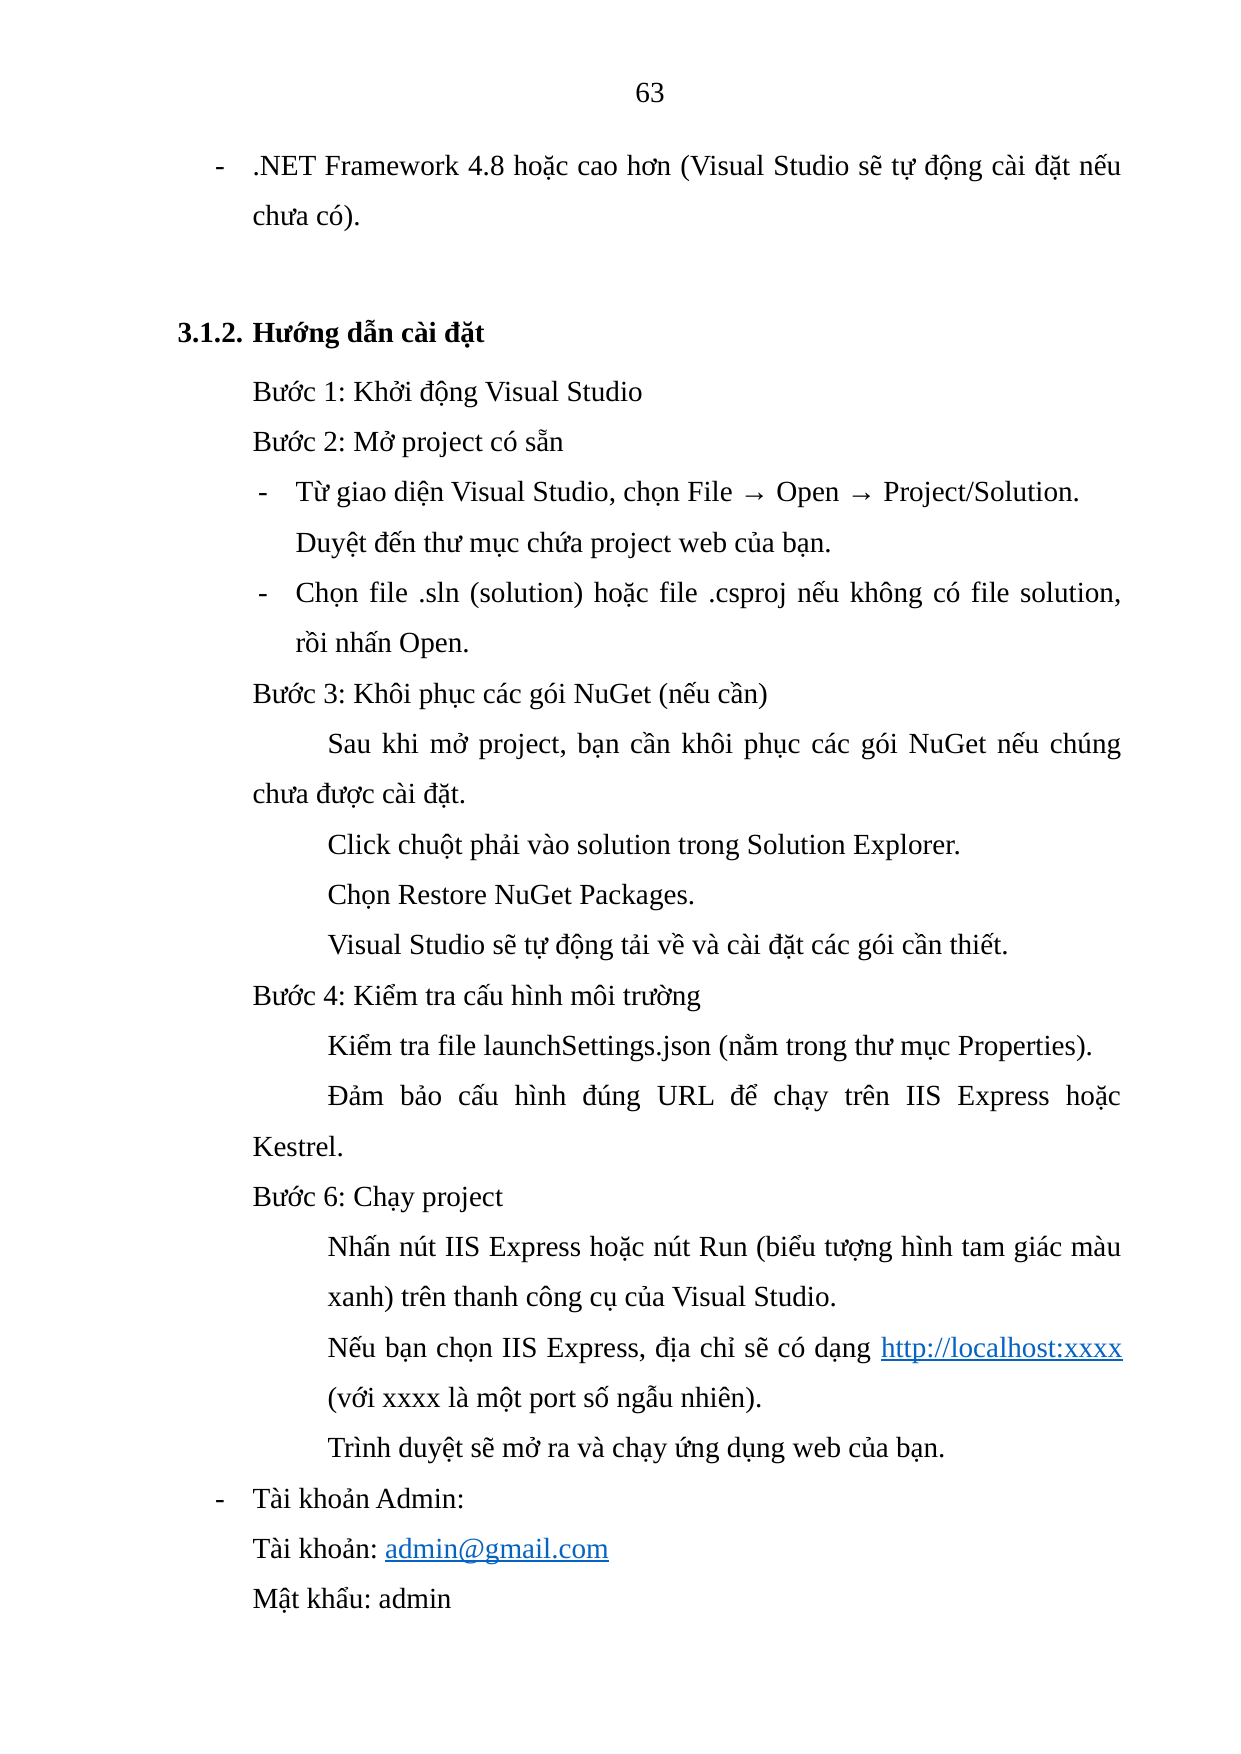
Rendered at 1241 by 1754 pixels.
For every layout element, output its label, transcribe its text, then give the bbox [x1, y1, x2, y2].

list Tài khoản: admin@gmail.com [252, 1531, 1122, 1565]
text Bước 2: Mở project có sẵn [177, 424, 1122, 458]
text Nhấn nút IIS Express hoặc nút Run (biểu tượng hình tam giác màu xanh) trên thanh công cụ của Visual Studio. [327, 1229, 1122, 1313]
text Sau khi mở project, bạn cần khôi phục các gói NuGet nếu chúng chưa được cài đặt. [252, 726, 1122, 810]
text Duyệt đến thư mục chứa project web của bạn. [220, 525, 1122, 558]
text Kiểm tra file launchSettings.json (nằm trong thư mục Properties). [252, 1028, 1122, 1062]
text Đảm bảo cấu hình đúng URL để chạy trên IIS Express hoặc Kestrel. [252, 1078, 1122, 1162]
list Chọn file .sln (solution) hoặc file .csproj nếu không có file solution, rồi nhấn Open. [258, 575, 1122, 659]
list Mật khẩu: admin [252, 1581, 1122, 1615]
list Từ giao diện Visual Studio, chọn File → Open → Project/Solution. [258, 474, 1122, 508]
text Bước 6: Chạy project [177, 1179, 1122, 1212]
text Click chuột phải vào solution trong Solution Explorer. [252, 827, 1122, 860]
text Trình duyệt sẽ mở ra và chạy ứng dụng web của bạn. [252, 1431, 1122, 1464]
text Nếu bạn chọn IIS Express, địa chỉ sẽ có dạng http://localhost:xxxx (với xxxx là một port số ngẫu nhiên). [327, 1330, 1122, 1414]
subtitle Hướng dẫn cài đặt [177, 315, 1122, 349]
text Visual Studio sẽ tự động tải về và cài đặt các gói cần thiết. [252, 927, 1122, 961]
text Chọn Restore NuGet Packages. [252, 877, 1122, 911]
text Bước 3: Khôi phục các gói NuGet (nếu cần) [177, 676, 1122, 709]
text Bước 1: Khởi động Visual Studio [252, 374, 1122, 407]
list .NET Framework 4.8 hoặc cao hơn (Visual Studio sẽ tự động cài đặt nếu chưa có). [215, 148, 1122, 232]
text Bước 4: Kiểm tra cấu hình môi trường [177, 978, 1122, 1011]
list Tài khoản Admin: [215, 1481, 1122, 1514]
